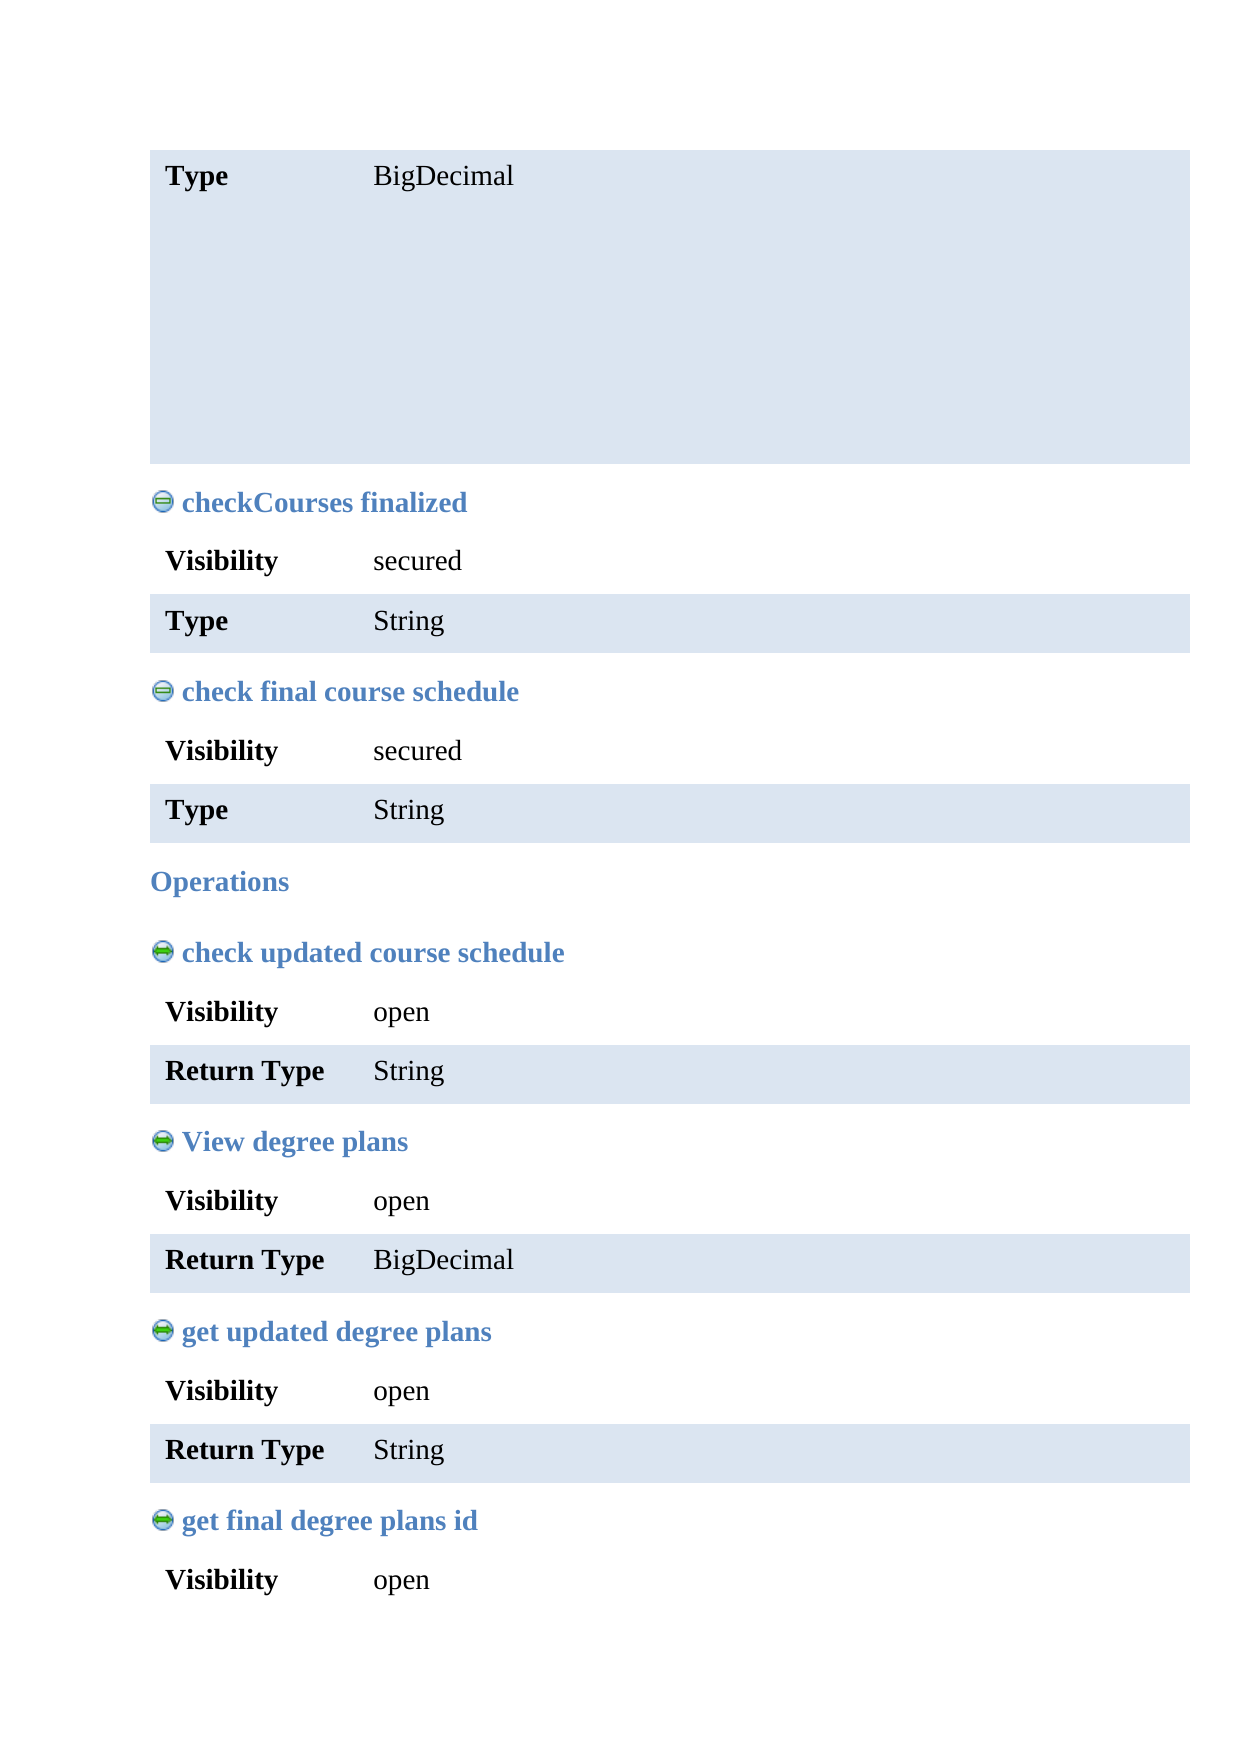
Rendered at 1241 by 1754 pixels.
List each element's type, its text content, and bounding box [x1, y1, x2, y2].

subtitle View degree plans [150, 1124, 1090, 1158]
table_header Visibility [150, 1364, 358, 1423]
table_header Visibility [150, 725, 358, 784]
table_header Visibility [150, 985, 358, 1044]
picture [150, 1507, 175, 1531]
table_cell Type [150, 784, 358, 843]
subtitle check updated course schedule [150, 935, 1090, 968]
table_header open [358, 1175, 1190, 1234]
subtitle Operations [150, 864, 1090, 897]
picture [150, 1128, 175, 1152]
table_header Visibility [150, 535, 358, 594]
table_header open [358, 1554, 1190, 1596]
table_header open [358, 985, 1190, 1044]
picture [150, 488, 175, 513]
table_cell String [358, 1424, 1190, 1483]
table_cell String [358, 784, 1190, 843]
subtitle get updated degree plans [150, 1314, 1090, 1347]
picture [150, 1317, 175, 1342]
subtitle check final course schedule [150, 674, 1090, 708]
subtitle checkCourses finalized [150, 485, 1090, 518]
table_cell BigDecimal [358, 1234, 1190, 1293]
subtitle get final degree plans id [150, 1503, 1090, 1537]
table_header secured [358, 535, 1190, 594]
picture [150, 938, 175, 963]
table_cell Return Type [150, 1424, 358, 1483]
table_header secured [358, 725, 1190, 784]
table_cell Type [150, 594, 358, 653]
table_header Visibility [150, 1554, 358, 1596]
table_header Visibility [150, 1175, 358, 1234]
table_cell BigDecimal [358, 150, 1190, 464]
table_header open [358, 1364, 1190, 1423]
table_cell String [358, 1045, 1190, 1104]
picture [150, 678, 175, 702]
table_cell Return Type [150, 1045, 358, 1104]
table_cell Return Type [150, 1234, 358, 1293]
table_cell String [358, 594, 1190, 653]
table_cell Type [150, 150, 358, 464]
